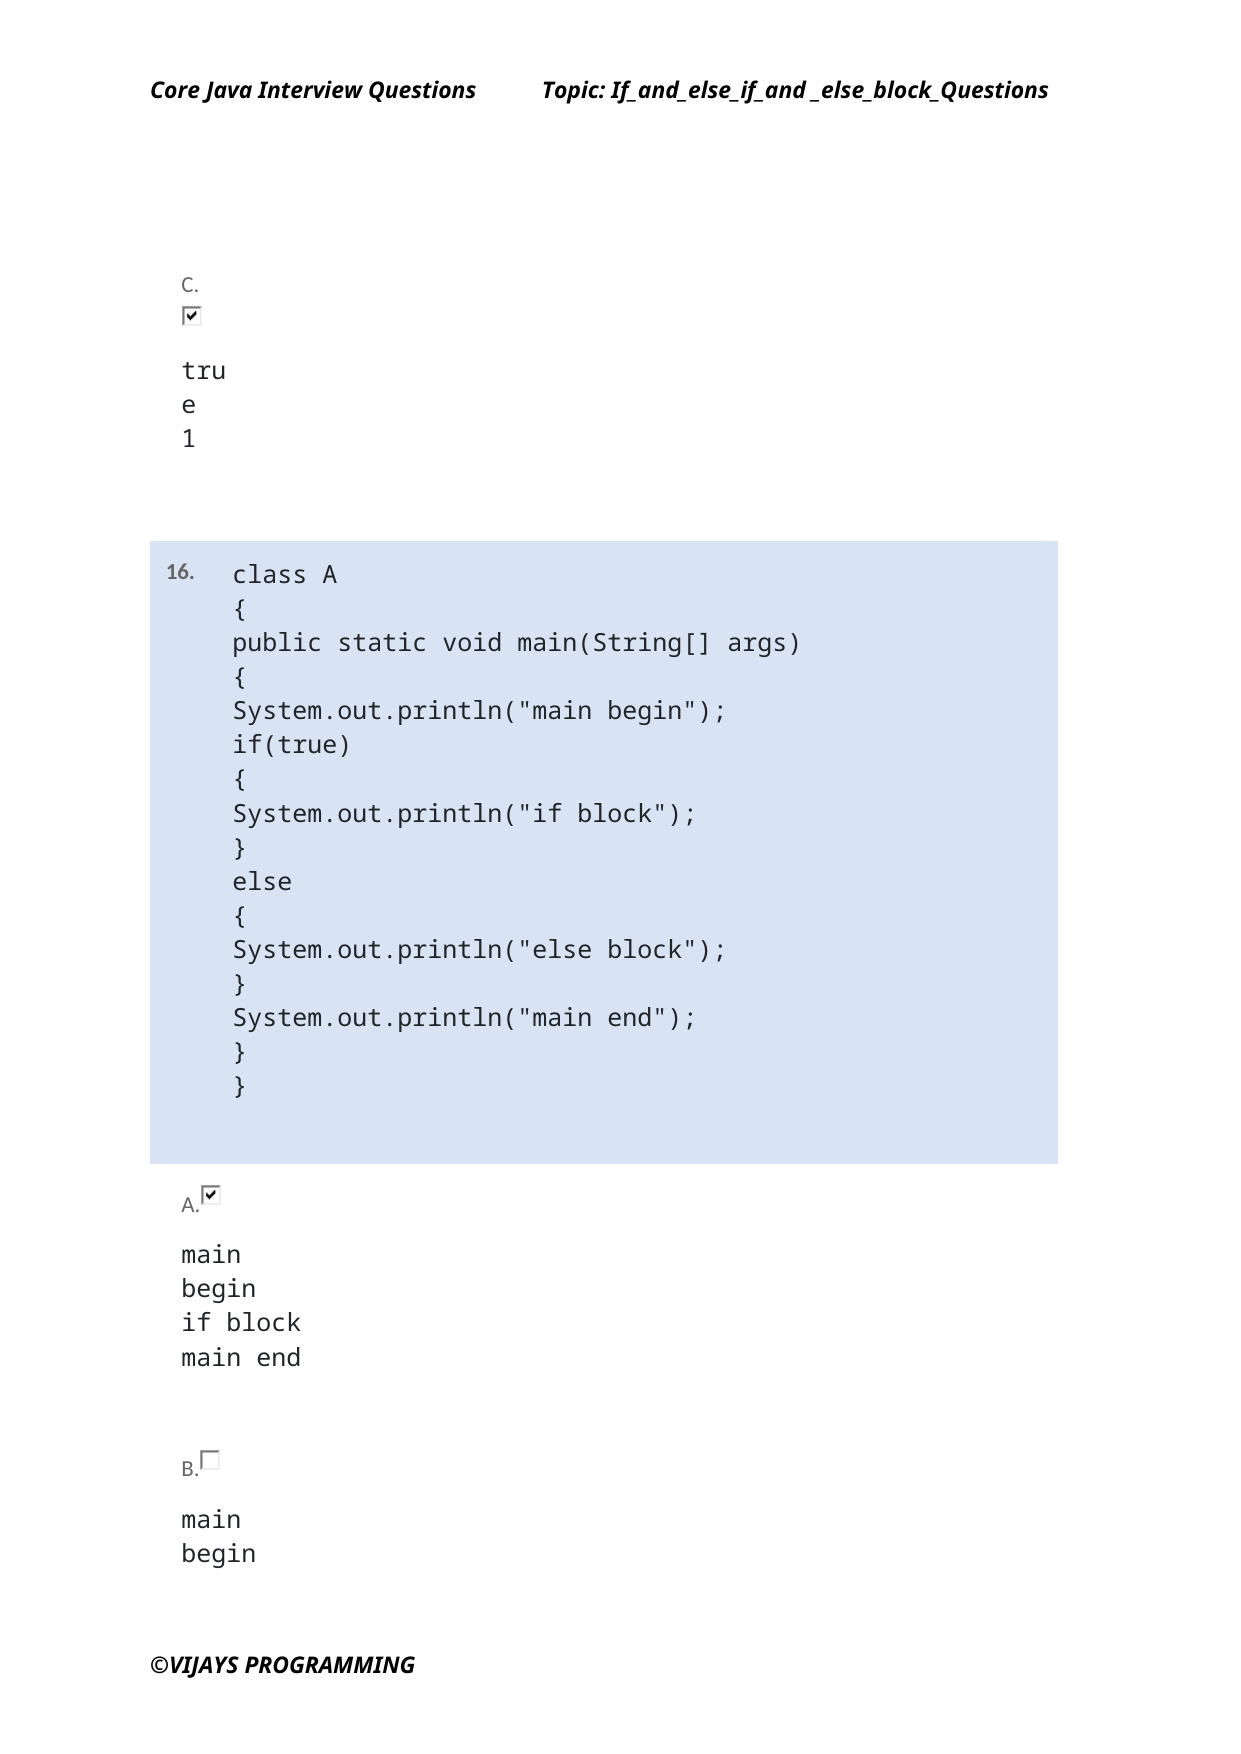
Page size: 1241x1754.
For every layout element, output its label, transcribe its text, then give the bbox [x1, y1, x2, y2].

table_cell [150, 150, 1090, 541]
table_cell class A { public static void main(String[] args) { System.out.println("main begin"); if(true) { System.out.println("if block"); } else { System.out.println("else block"); } System.out.println("main end"); } } [216, 541, 1058, 1164]
table_cell 16. [150, 541, 216, 1164]
table_cell [150, 1164, 1090, 1585]
